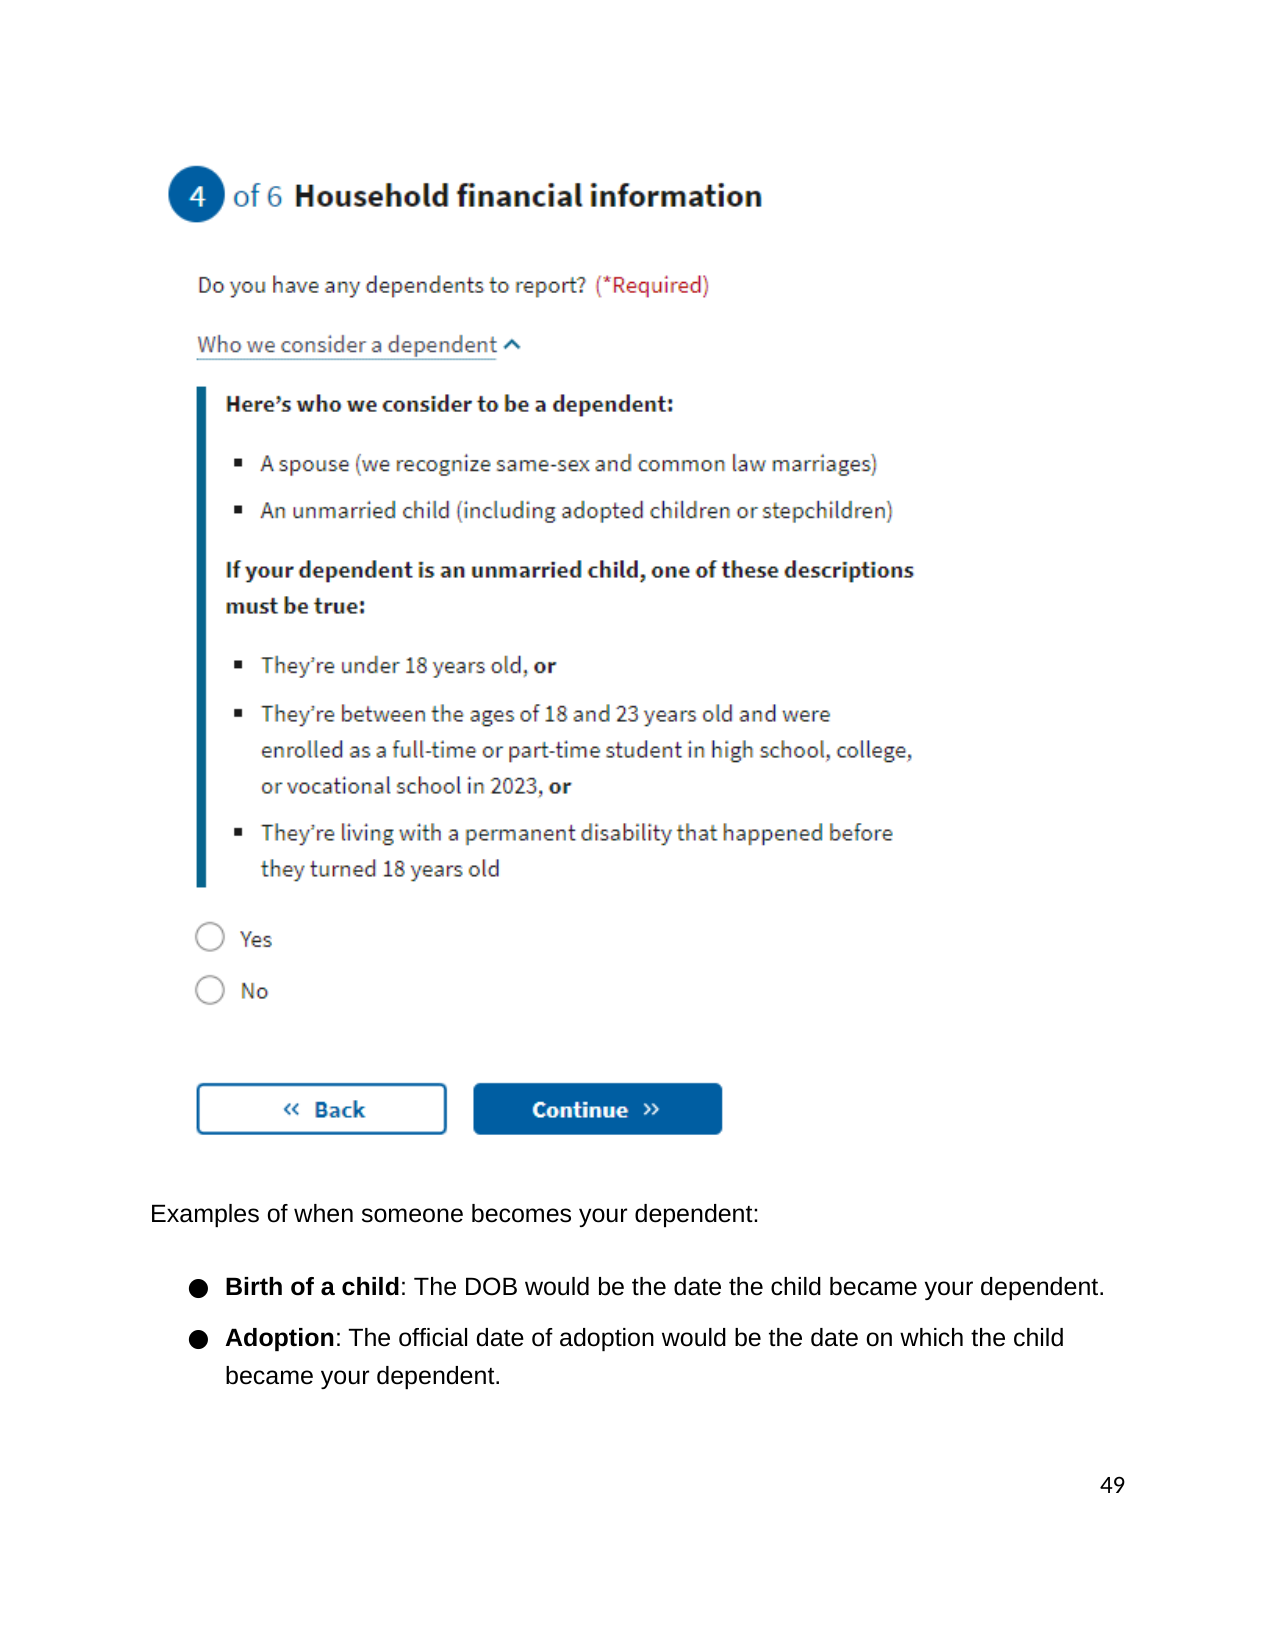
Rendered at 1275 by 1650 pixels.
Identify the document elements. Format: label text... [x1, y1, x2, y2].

list Birth of a child: The DOB would be the date the child became your dependent. [187, 1258, 1125, 1309]
list Adoption: The official date of adoption would be the date on which the child became your dependent. [187, 1309, 1125, 1389]
picture [150, 150, 968, 1171]
text Examples of when someone becomes your dependent: [150, 1199, 1125, 1258]
